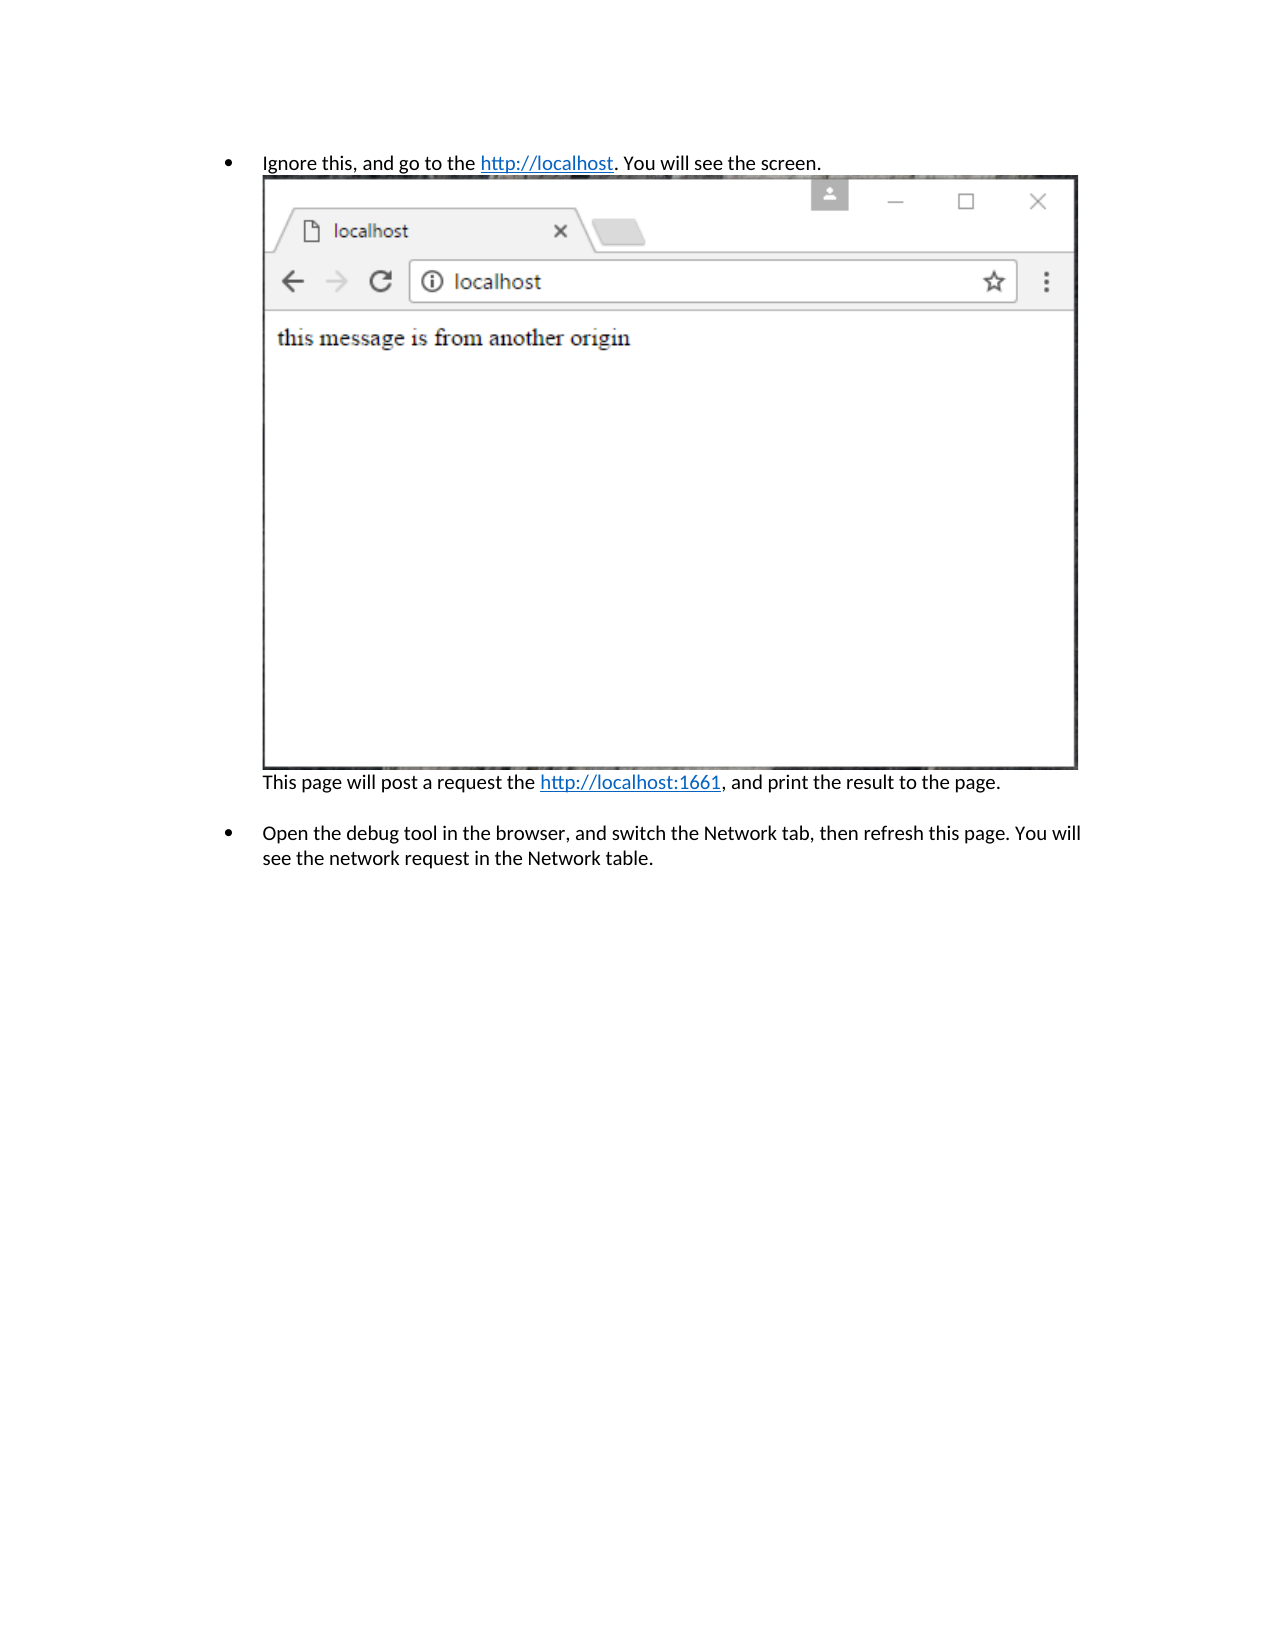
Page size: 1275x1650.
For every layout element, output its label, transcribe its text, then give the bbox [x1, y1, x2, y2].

list This page will post a request the http://localhost:1661, and print the result to the page. [262, 769, 1087, 794]
list Ignore this, and go to the http://localhost. You will see the screen. [225, 150, 1087, 175]
list Open the debug tool in the browser, and switch the Network tab, then refresh this page. You will see the network request in the Network table. [225, 820, 1087, 871]
picture [262, 175, 1079, 770]
